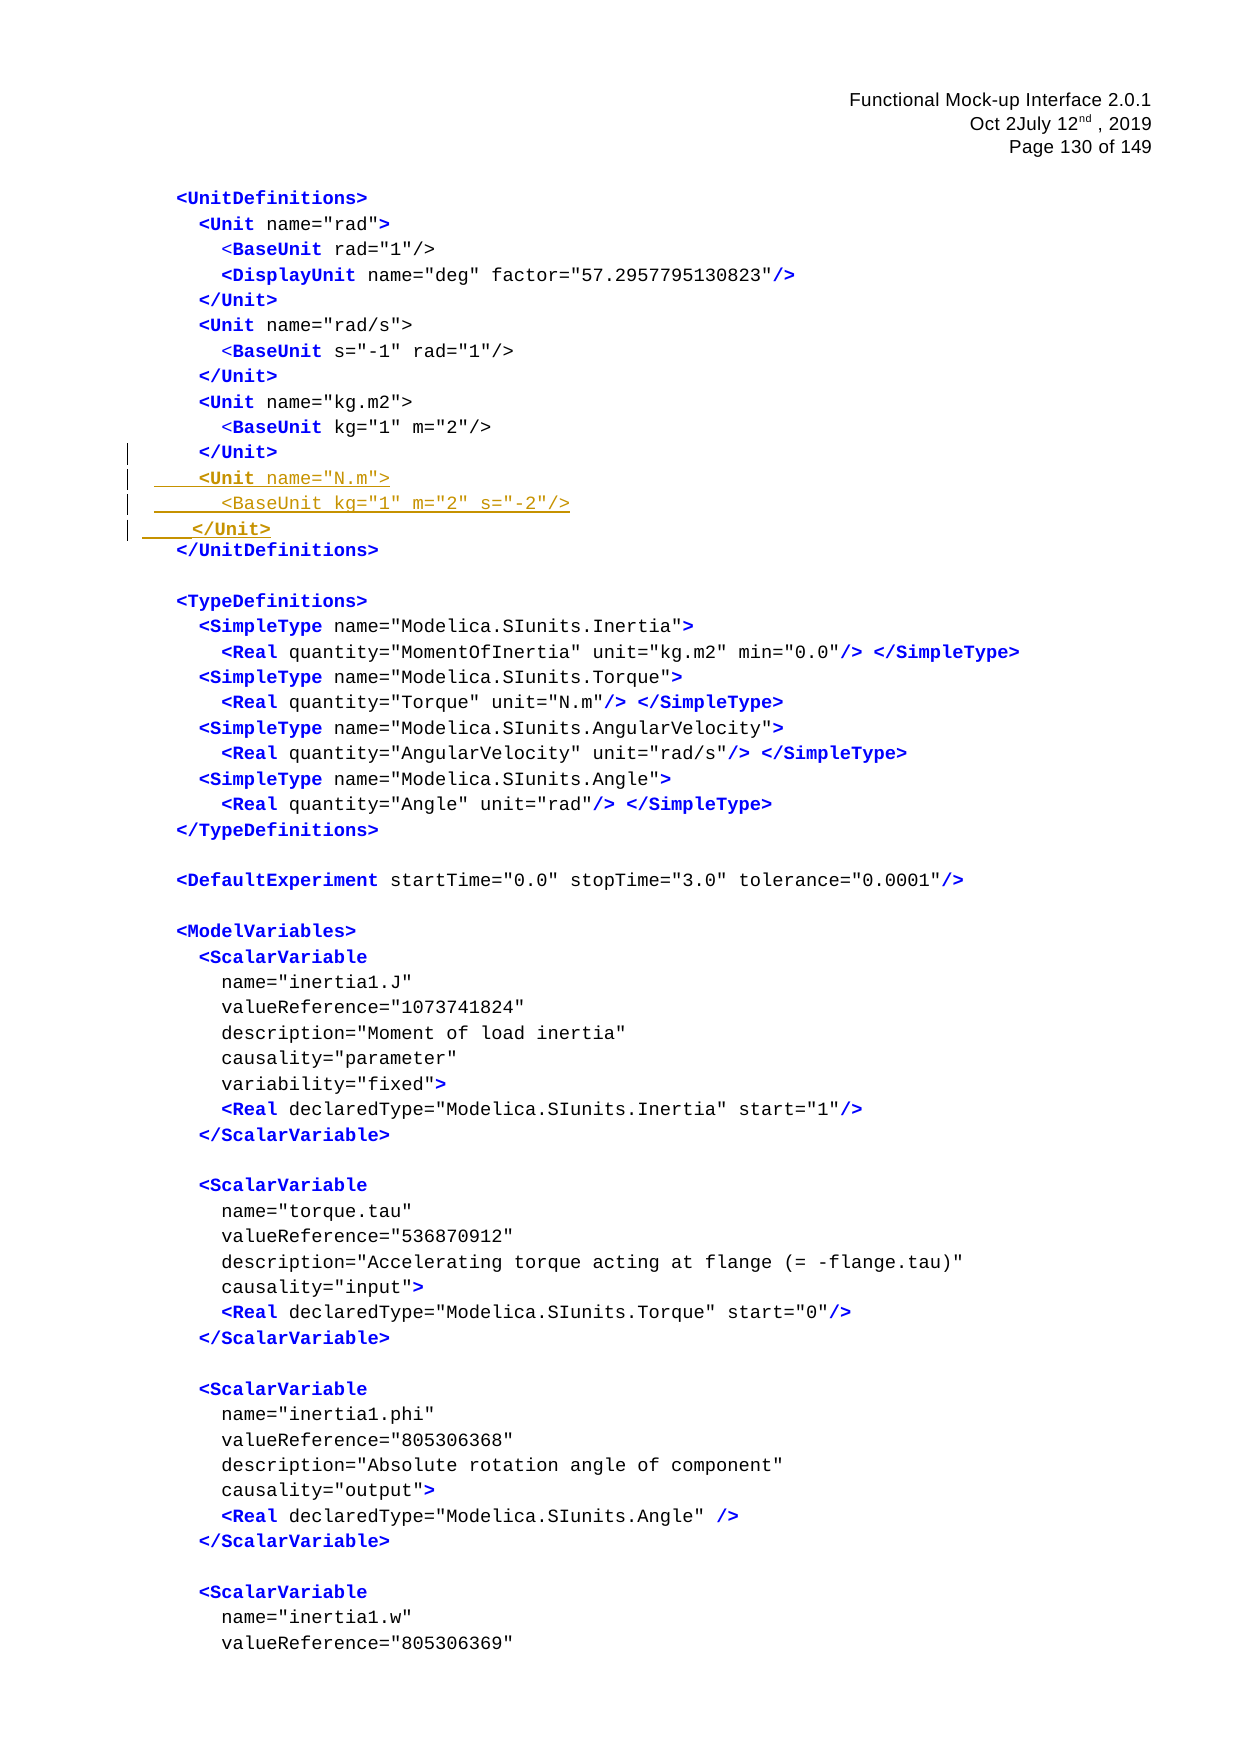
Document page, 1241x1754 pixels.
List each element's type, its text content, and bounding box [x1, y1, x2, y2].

text description="Accelerating torque acting at flange (= -flange.tau)" [153, 1252, 1152, 1274]
text name="inertia1.phi" [153, 1405, 1152, 1426]
text <Real declaredType="Modelica.SIunits.Angle" /> [153, 1507, 1152, 1528]
text valueReference="1073741824" [153, 998, 1152, 1019]
text <Unit name="rad/s"> [153, 316, 1152, 337]
text <ModelVariables> [153, 922, 1152, 943]
text <SimpleType name="Modelica.SIunits.Angle"> [153, 769, 1152, 791]
text causality="input"> [153, 1278, 1152, 1299]
text <TypeDefinitions> [153, 592, 1152, 613]
text name="inertia1.w" [153, 1608, 1152, 1629]
text </Unit> [153, 367, 1152, 388]
text variability="fixed"> [153, 1074, 1152, 1096]
text <UnitDefinitions> [153, 189, 1152, 210]
text <SimpleType name="Modelica.SIunits.AngularVelocity"> [153, 719, 1152, 740]
text <ScalarVariable [153, 947, 1152, 969]
text description="Moment of load inertia" [153, 1024, 1152, 1045]
text <ScalarVariable [153, 1379, 1152, 1401]
text valueReference="536870912" [153, 1227, 1152, 1248]
text <BaseUnit s="-1" rad="1"/> [153, 342, 1152, 363]
text <ScalarVariable [153, 1583, 1152, 1604]
text <SimpleType name="Modelica.SIunits.Torque"> [153, 668, 1152, 689]
text description="Absolute rotation angle of component" [153, 1456, 1152, 1477]
text </UnitDefinitions> [153, 541, 1152, 562]
text <Real quantity="AngularVelocity" unit="rad/s"/> </SimpleType> [153, 744, 1152, 765]
text <Real quantity="Torque" unit="N.m"/> </SimpleType> [153, 693, 1152, 714]
text valueReference="805306369" [153, 1634, 1152, 1655]
text valueReference="805306368" [153, 1430, 1152, 1452]
text causality="output"> [153, 1481, 1152, 1502]
text </ScalarVariable> [153, 1329, 1152, 1350]
text <Real declaredType="Modelica.SIunits.Torque" start="0"/> [153, 1303, 1152, 1324]
text <Real quantity="Angle" unit="rad"/> </SimpleType> [153, 795, 1152, 816]
text <SimpleType name="Modelica.SIunits.Inertia"> [153, 617, 1152, 638]
text <BaseUnit rad="1"/> [153, 240, 1152, 261]
text </ScalarVariable> [153, 1532, 1152, 1553]
text <Real quantity="MomentOfInertia" unit="kg.m2" min="0.0"/> </SimpleType> [153, 642, 1152, 664]
text causality="parameter" [153, 1049, 1152, 1070]
text <DisplayUnit name="deg" factor="57.2957795130823"/> [153, 265, 1152, 287]
text </TypeDefinitions> [153, 820, 1152, 842]
text name="torque.tau" [153, 1202, 1152, 1223]
text name="inertia1.J" [153, 973, 1152, 994]
text <ScalarVariable [153, 1176, 1152, 1197]
text </ScalarVariable> [153, 1125, 1152, 1147]
text <DefaultExperiment startTime="0.0" stopTime="3.0" tolerance="0.0001"/> [153, 871, 1152, 892]
text <Real declaredType="Modelica.SIunits.Inertia" start="1"/> [153, 1100, 1152, 1121]
text <Unit name="rad"> [153, 214, 1152, 236]
text </Unit> [153, 291, 1152, 312]
text <BaseUnit kg="1" m="2"/> [153, 418, 1152, 439]
text </Unit> [153, 443, 1152, 464]
text <Unit name="kg.m2"> [153, 392, 1152, 414]
